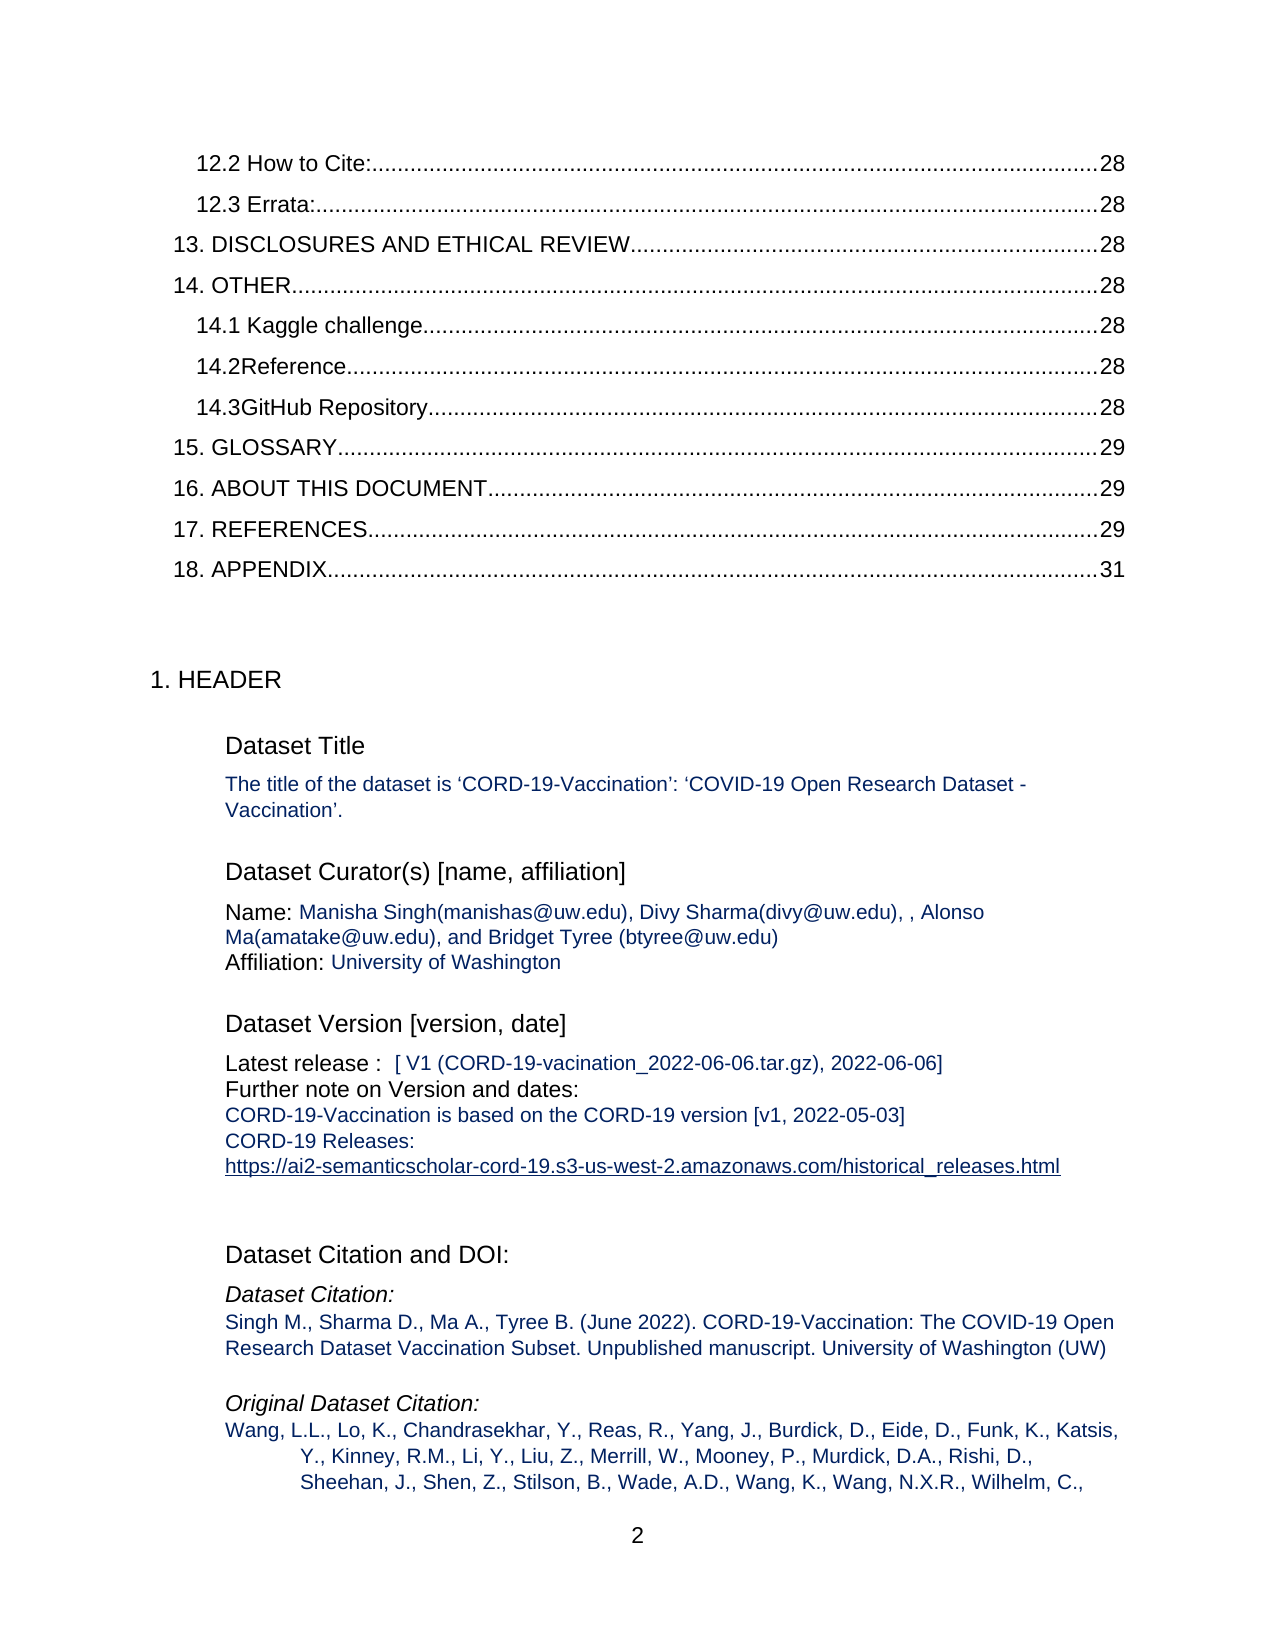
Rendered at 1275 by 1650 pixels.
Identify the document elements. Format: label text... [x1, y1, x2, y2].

subtitle Dataset Title [225, 731, 1125, 760]
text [225, 1418, 1125, 1494]
text Singh M., Sharma D., Ma A., Tyree B. (June 2022). CORD-19-Vaccination: The COVID-19 Open Research Dataset Vaccination Subset. Unpublished manuscript. University of Washington (UW) [225, 1310, 1125, 1359]
subtitle Dataset Citation and DOI: [225, 1240, 1125, 1269]
text Further note on Version and dates: [150, 1076, 1125, 1103]
text Affiliation: University of Washington [187, 949, 1125, 975]
text CORD-19-Vaccination is based on the CORD-19 version [v1, 2022-05-03] [225, 1103, 1125, 1127]
subtitle 1. HEADER [150, 664, 1125, 693]
text Name: Manisha Singh(manishas@uw.edu), Divy Sharma(divy@uw.edu), , Alonso Ma(amatake@uw.edu), and Bridget Tyree (btyree@uw.edu) [225, 899, 1125, 949]
subtitle Dataset Version [version, date] [225, 1009, 1125, 1037]
subtitle Dataset Curator(s) [name, affiliation] [225, 857, 1125, 886]
text Latest release : [ V1 (CORD-19-vacination_2022-06-06.tar.gz), 2022-06-06] [225, 1050, 1125, 1076]
text The title of the dataset is ‘CORD-19-Vaccination’: ‘COVID-19 Open Research Dataset - Vaccination’. [225, 772, 1125, 822]
text Original Dataset Citation: [225, 1390, 1125, 1416]
text CORD-19 Releases: https://ai2-semanticscholar-cord-19.s3-us-west-2.amazonaws.com/historical_releases.html [225, 1128, 1125, 1178]
text Dataset Citation: [225, 1281, 1125, 1308]
